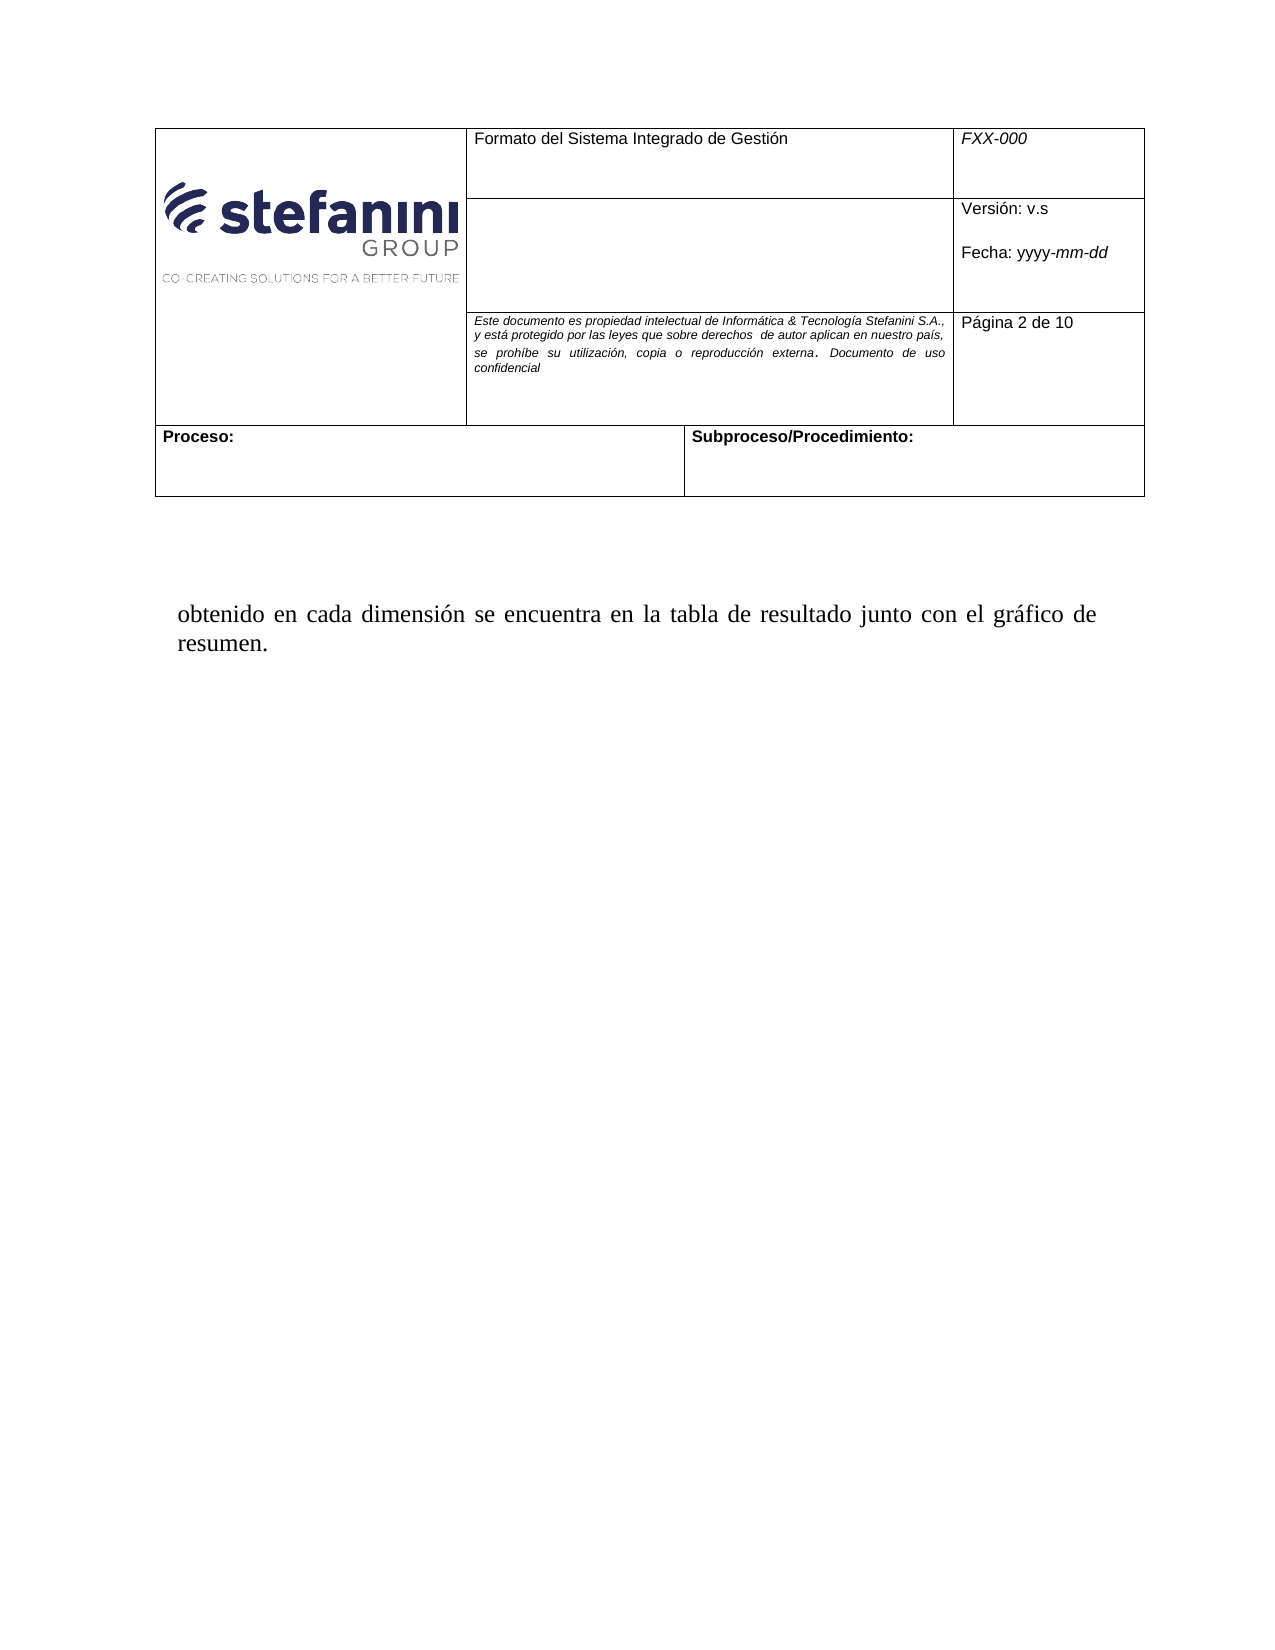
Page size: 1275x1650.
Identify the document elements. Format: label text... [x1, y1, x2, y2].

text El puntaje obtenido en todas las dimensiones es inferior a 40 puntos (gráfico de radar), lo que la ubica como una empresa SOA de nivel Realizado. El detalle de los puntajes obtenido en cada dimensión se encuentra en la tabla de resultado junto con el gráfico de resumen. [177, 599, 1098, 657]
picture [162, 182, 460, 286]
